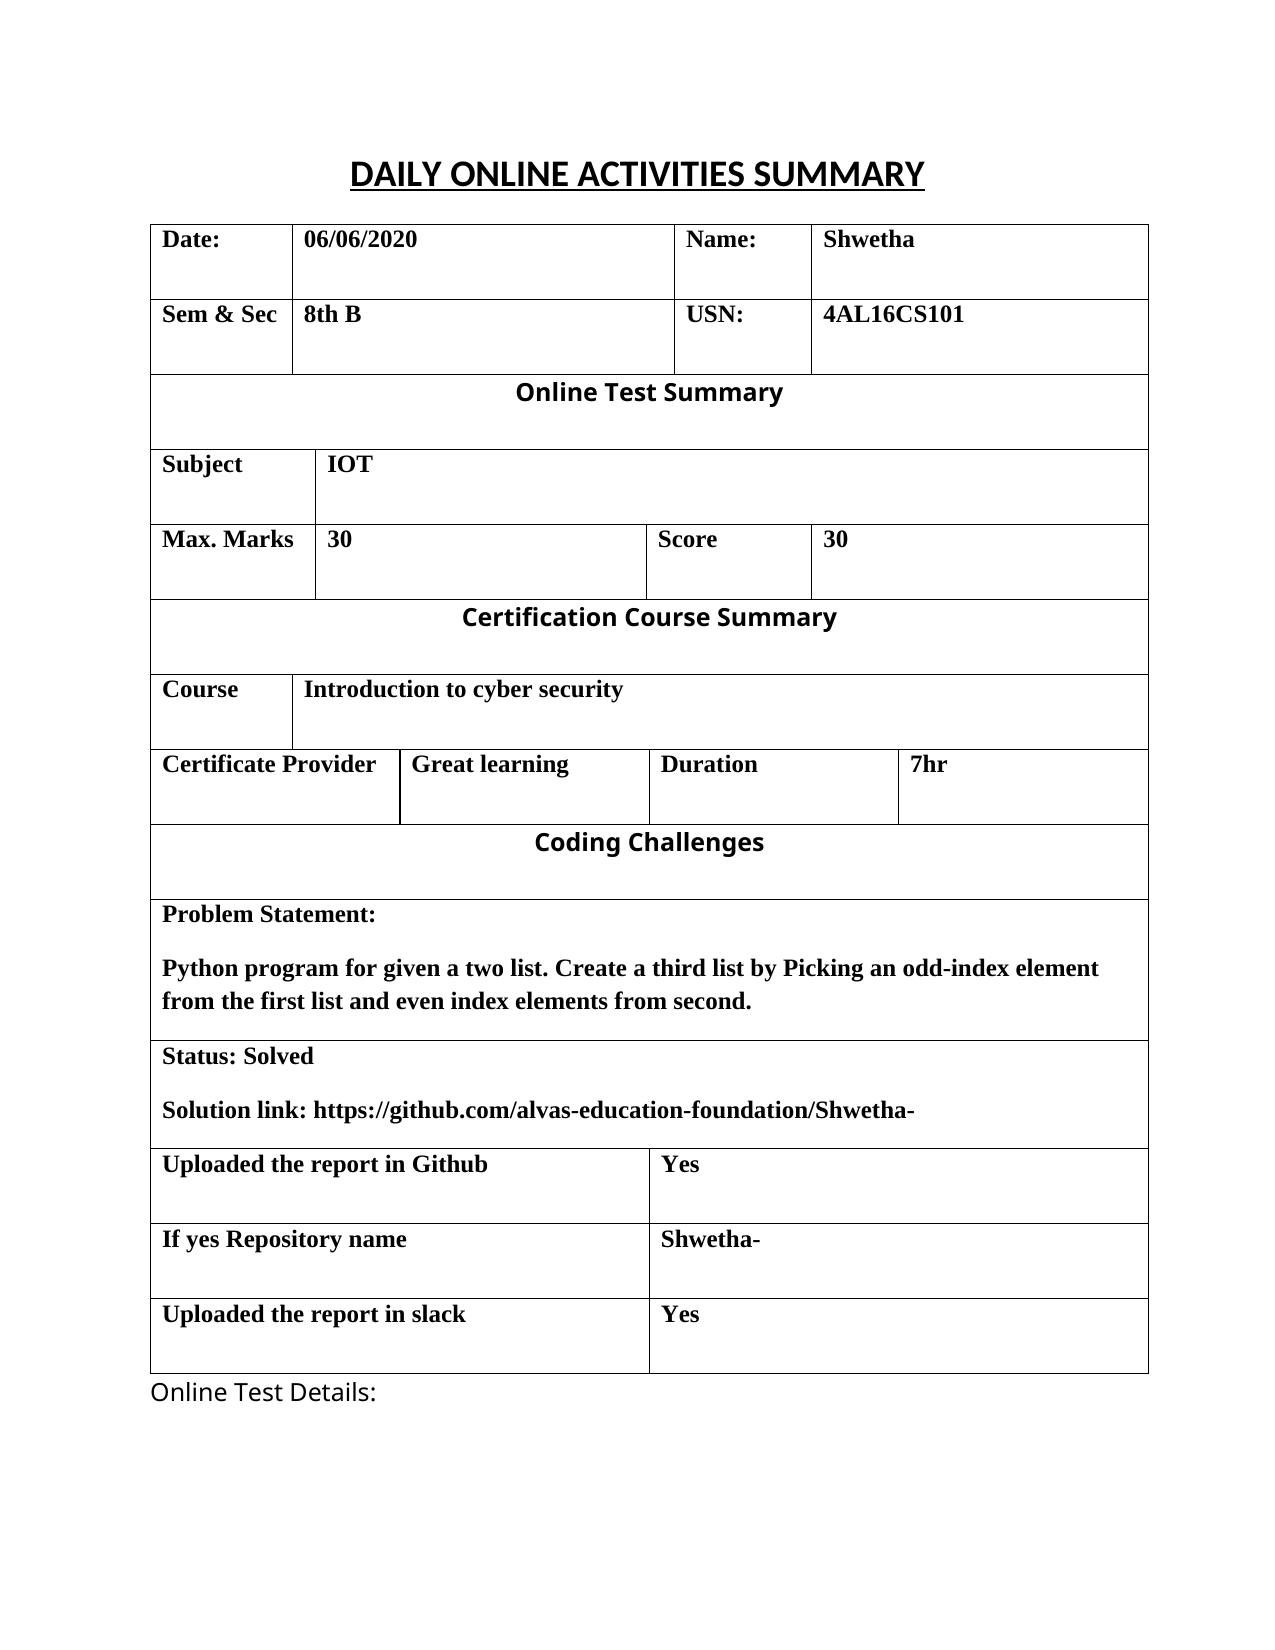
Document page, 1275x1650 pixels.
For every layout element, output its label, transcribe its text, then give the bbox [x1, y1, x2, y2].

table_cell Sem & Sec [151, 300, 292, 373]
table_cell Subject [151, 450, 315, 523]
table_cell Certificate Provider [151, 750, 399, 823]
table_cell Shwetha- [650, 1224, 1148, 1298]
table_cell Yes [650, 1299, 1148, 1373]
table_cell Certification Course Summary [151, 600, 1148, 673]
table_cell If yes Repository name [151, 1224, 649, 1298]
table_cell Online Test Summary [151, 375, 1148, 448]
table_cell Uploaded the report in Github [151, 1149, 649, 1223]
table_cell 7hr [899, 750, 1148, 823]
table_cell 30 [316, 525, 646, 598]
table_cell IOT [316, 450, 1148, 523]
table_cell 4AL16CS101 [812, 300, 1148, 373]
table_cell Score [647, 525, 811, 598]
text Online Test Details: [150, 1374, 1125, 1408]
table_header 06/06/2020 [293, 225, 674, 298]
table_cell 8th B [293, 300, 674, 373]
table_cell Duration [650, 750, 898, 823]
table_cell 30 [812, 525, 1148, 598]
table_cell Course [151, 675, 292, 748]
table_cell Great learning [401, 750, 649, 823]
table_cell Uploaded the report in slack [151, 1299, 649, 1373]
table_cell Yes [650, 1149, 1148, 1223]
table_cell Introduction to cyber security [293, 675, 1148, 748]
table_cell Coding Challenges [151, 825, 1148, 898]
table_cell USN: [675, 300, 811, 373]
table_cell Status: Solved Solution link: https://github.com/alvas-education-foundation/Shwetha- [151, 1041, 1148, 1148]
table_header Shwetha [812, 225, 1148, 298]
table_cell Problem Statement: Python program for given a two list. Create a third list by Picking an odd-index element from the first list and even index elements from second. [151, 900, 1148, 1040]
table_header Date: [151, 225, 292, 298]
table_cell Max. Marks [151, 525, 315, 598]
text DAILY ONLINE ACTIVITIES SUMMARY [150, 150, 1125, 196]
table_header Name: [675, 225, 811, 298]
